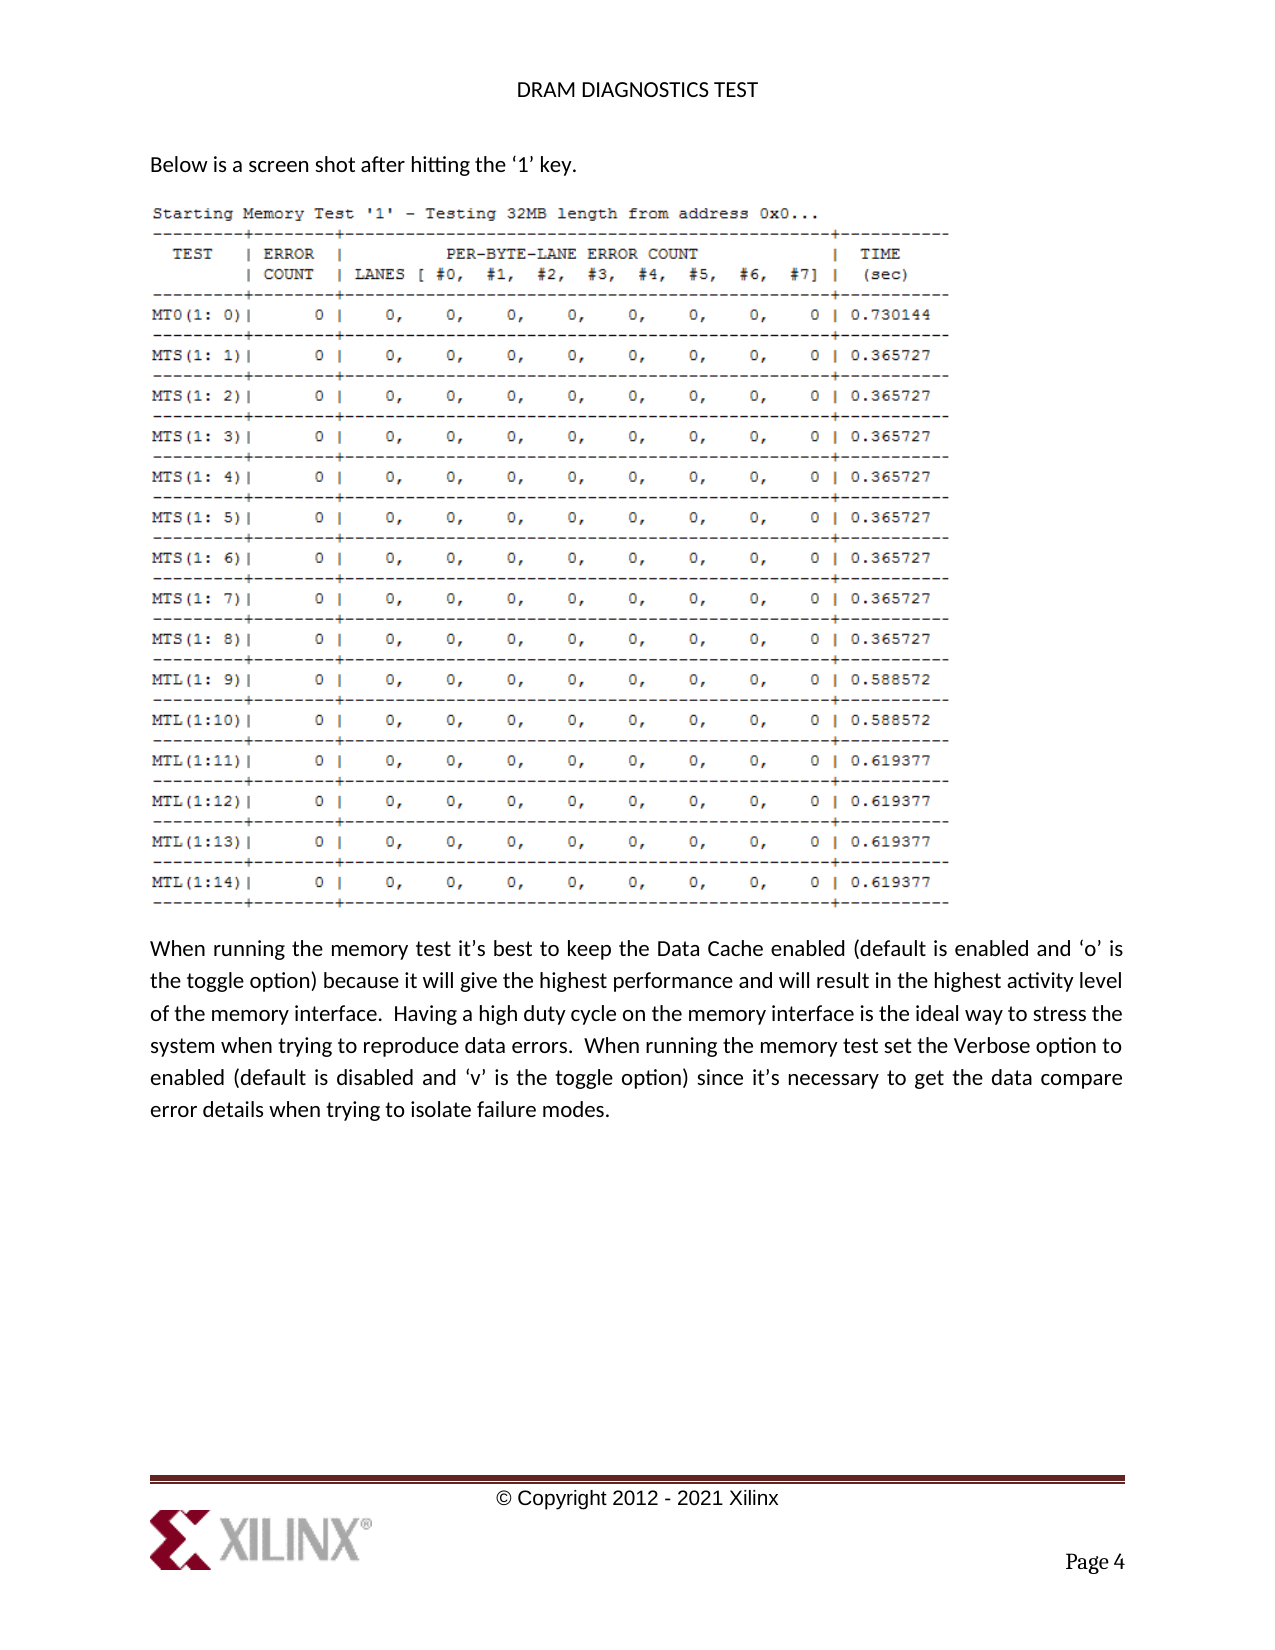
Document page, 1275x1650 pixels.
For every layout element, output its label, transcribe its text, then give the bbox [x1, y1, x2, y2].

text Below is a screen shot after hitting the ‘1’ key. [150, 150, 1125, 178]
picture [150, 1510, 372, 1570]
picture [150, 203, 949, 910]
text When running the memory test it’s best to keep the Data Cache enabled (default is enabled and ‘o’ is the toggle option) because it will give the highest performance and will result in the highest activity level of the memory interface. Having a high duty cycle on the memory interface is the ideal way to stress the system when trying to reproduce data errors. When running the memory test set the Verbose option to enabled (default is disabled and ‘v’ is the toggle option) since it’s necessary to get the data compare error details when trying to isolate failure modes. [150, 934, 1125, 1123]
